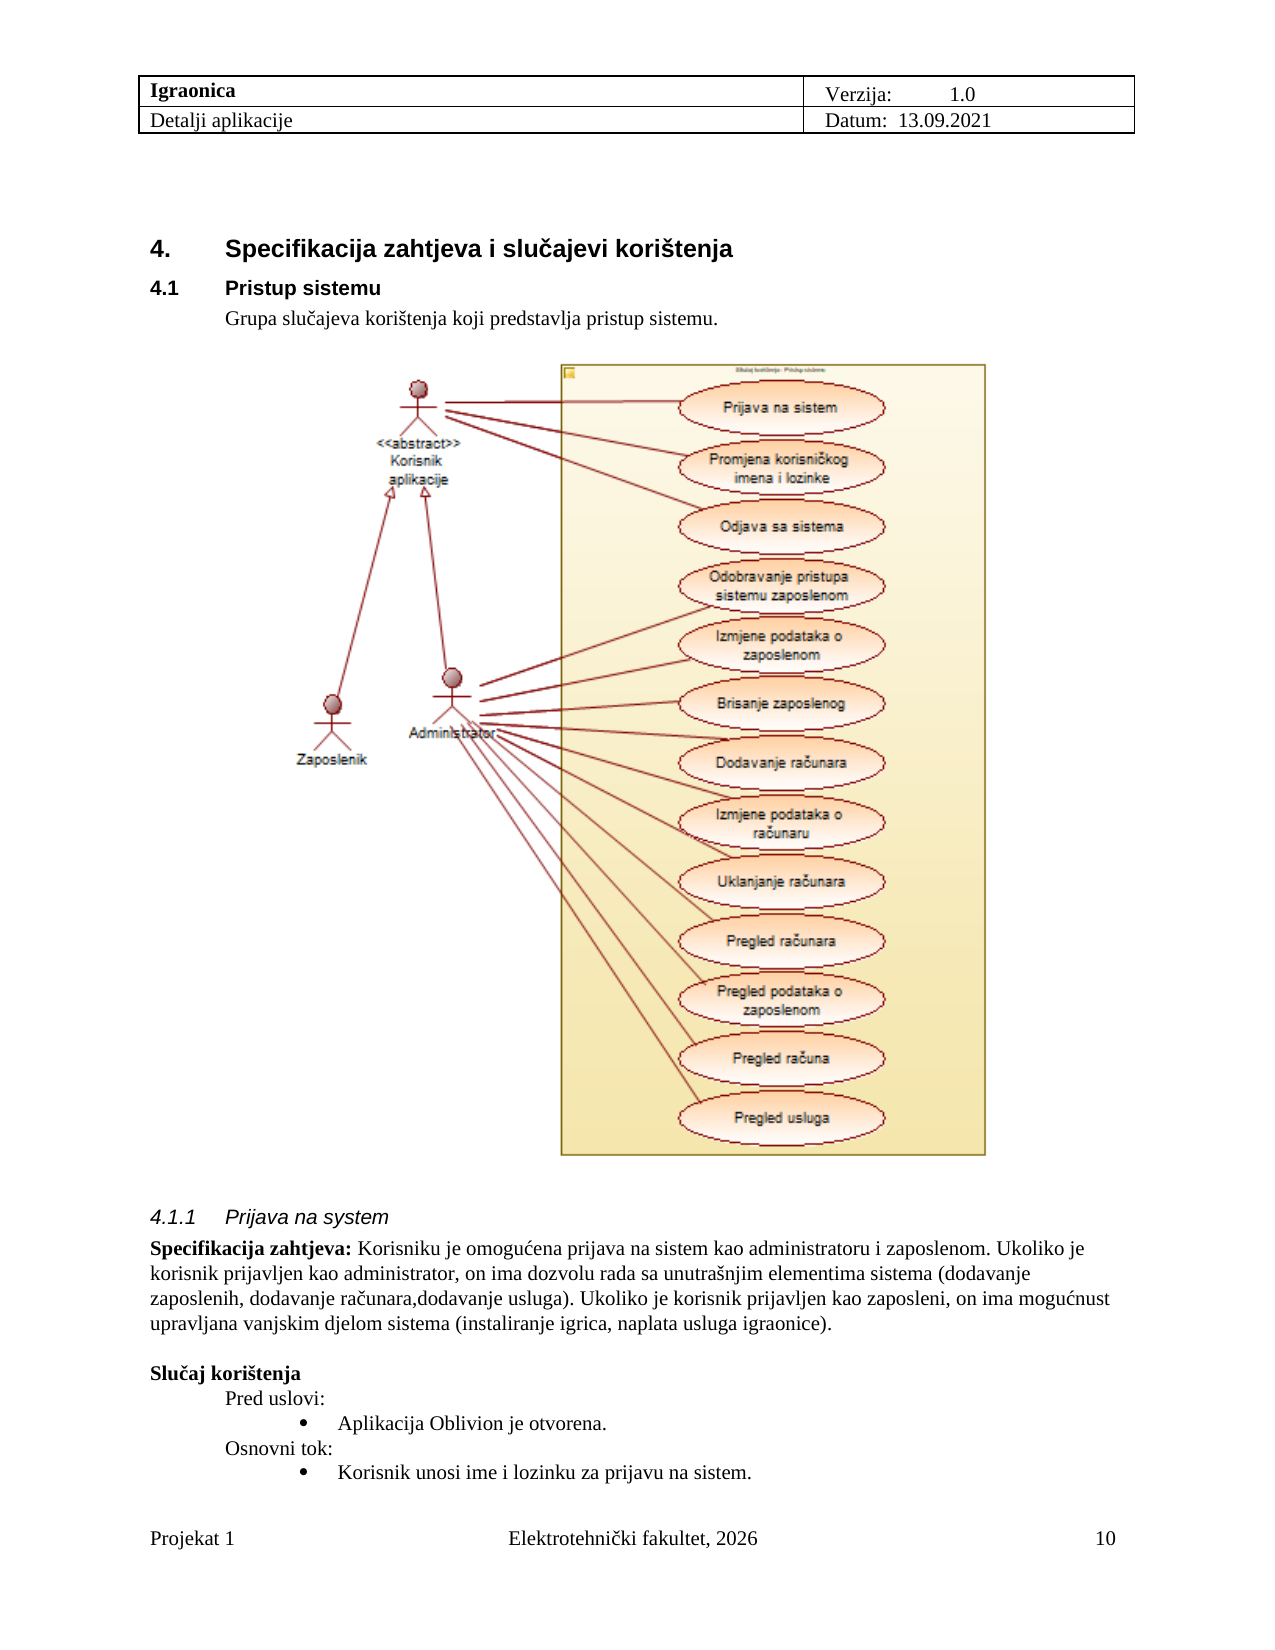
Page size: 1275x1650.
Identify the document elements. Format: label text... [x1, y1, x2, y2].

subtitle Prijava na system [150, 1204, 1125, 1229]
text Slučaj korištenja [150, 1360, 1125, 1385]
subtitle Specifikacija zahtjeva i slučajevi korištenja [150, 234, 1125, 263]
text Pred uslovi: [150, 1385, 1125, 1410]
text Specifikacija zahtjeva: Korisniku je omogućena prijava na sistem kao administratoru i zaposlenom. Ukoliko je korisnik prijavljen kao administrator, on ima dozvolu rada sa unutrašnjim elementima sistema (dodavanje zaposlenih, dodavanje računara,dodavanje usluga). Ukoliko je korisnik prijavljen kao zaposleni, on ima mogućnust upravljana vanjskim djelom sistema (instaliranje igrica, naplata usluga igraonice). [150, 1235, 1125, 1335]
picture [225, 330, 1108, 1192]
text Osnovni tok: [150, 1435, 1125, 1460]
text Grupa slučajeva korištenja koji predstavlja pristup sistemu. [150, 306, 1125, 330]
list Korisnik unosi ime i lozinku za prijavu na sistem. [300, 1460, 1125, 1484]
subtitle Pristup sistemu [150, 275, 1125, 300]
list Aplikacija Oblivion je otvorena. [300, 1410, 1125, 1435]
